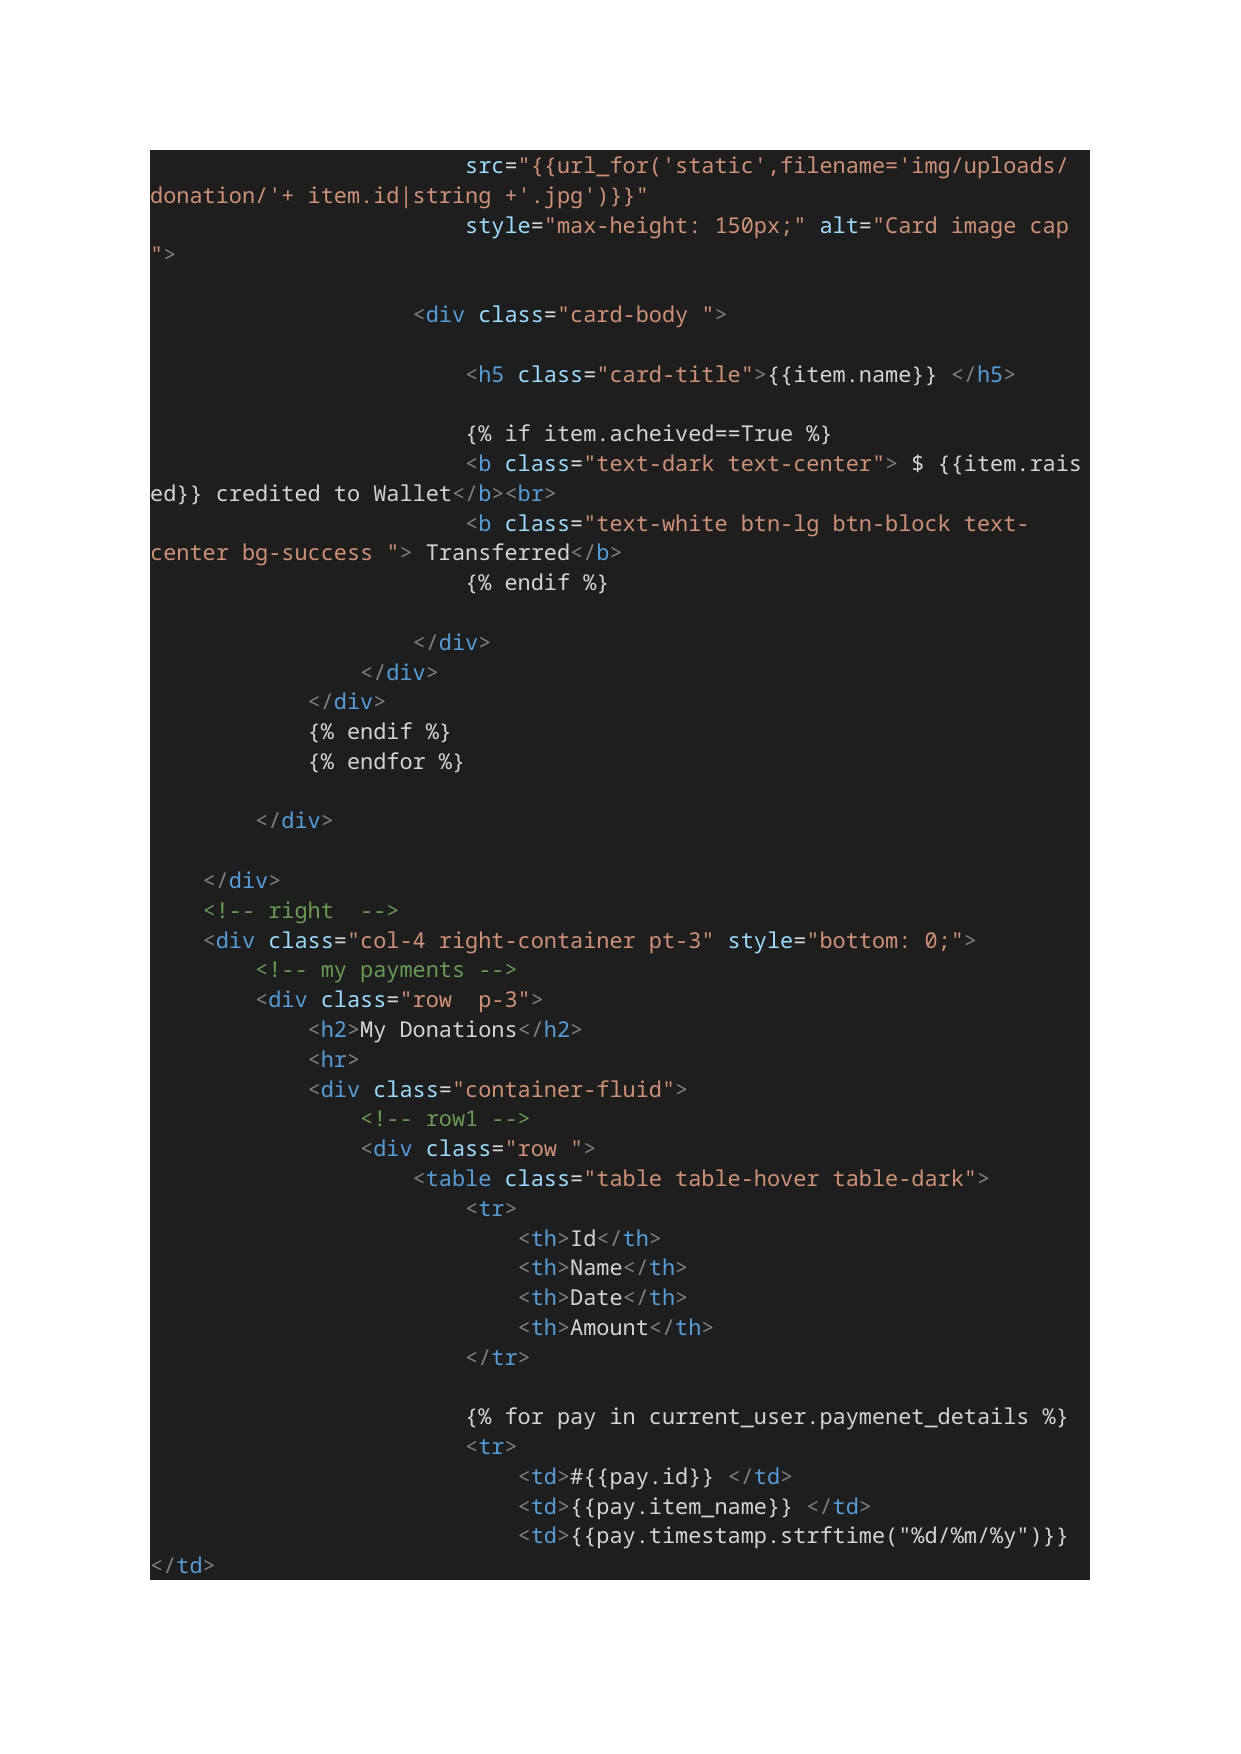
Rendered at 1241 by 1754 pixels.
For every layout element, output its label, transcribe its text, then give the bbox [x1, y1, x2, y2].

text style="max-height: 150px;" alt="Card image cap"> [150, 209, 1090, 269]
text {% endfor %} [150, 746, 1090, 776]
text <div class="row p-3"> [150, 984, 1090, 1014]
text {% if item.acheived==True %} [150, 418, 1090, 448]
text <!-- right --> [150, 895, 1090, 924]
text <!-- my payments --> [150, 954, 1090, 984]
text <div class="row "> [150, 1133, 1090, 1163]
text {% for pay in current_user.paymenet_details %} [150, 1401, 1090, 1431]
text </div> [150, 686, 1090, 716]
text <div class="container-fluid"> [150, 1073, 1090, 1103]
text <th>Name</th> [150, 1252, 1090, 1282]
text <th>Date</th> [150, 1282, 1090, 1312]
text <th>Amount</th> [150, 1312, 1090, 1342]
text <td>{{pay.item_name}} </td> [150, 1491, 1090, 1520]
text <h5 class="card-title">{{item.name}} </h5> [150, 358, 1090, 388]
text </div> [150, 805, 1090, 835]
text <div class="col-4 right-container pt-3" style="bottom: 0;"> [150, 924, 1090, 954]
text <table class="table table-hover table-dark"> [150, 1163, 1090, 1193]
text {% endif %} [150, 716, 1090, 746]
text <td>{{pay.timestamp.strftime("%d/%m/%y")}} </td> [150, 1520, 1090, 1580]
text <b class="text-dark text-center"> $ {{item.raised}} credited to Wallet</b><br> [150, 448, 1090, 507]
text <tr> [150, 1193, 1090, 1222]
text <h2>My Donations</h2> [150, 1014, 1090, 1044]
text <div class="card-body "> [150, 299, 1090, 329]
text <th>Id</th> [150, 1222, 1090, 1252]
text </div> [150, 865, 1090, 895]
text <td>#{{pay.id}} </td> [150, 1461, 1090, 1491]
text </tr> [150, 1342, 1090, 1371]
text <tr> [150, 1431, 1090, 1461]
text <hr> [150, 1044, 1090, 1073]
text {% endif %} [150, 567, 1090, 597]
text <!-- row1 --> [150, 1103, 1090, 1133]
text src="{{url_for('static',filename='img/uploads/donation/'+ item.id|string +'.jpg')}}" [150, 150, 1090, 209]
text </div> [150, 656, 1090, 686]
text </div> [150, 627, 1090, 656]
text <b class="text-white btn-lg btn-block text-center bg-success "> Transferred</b> [150, 507, 1090, 567]
